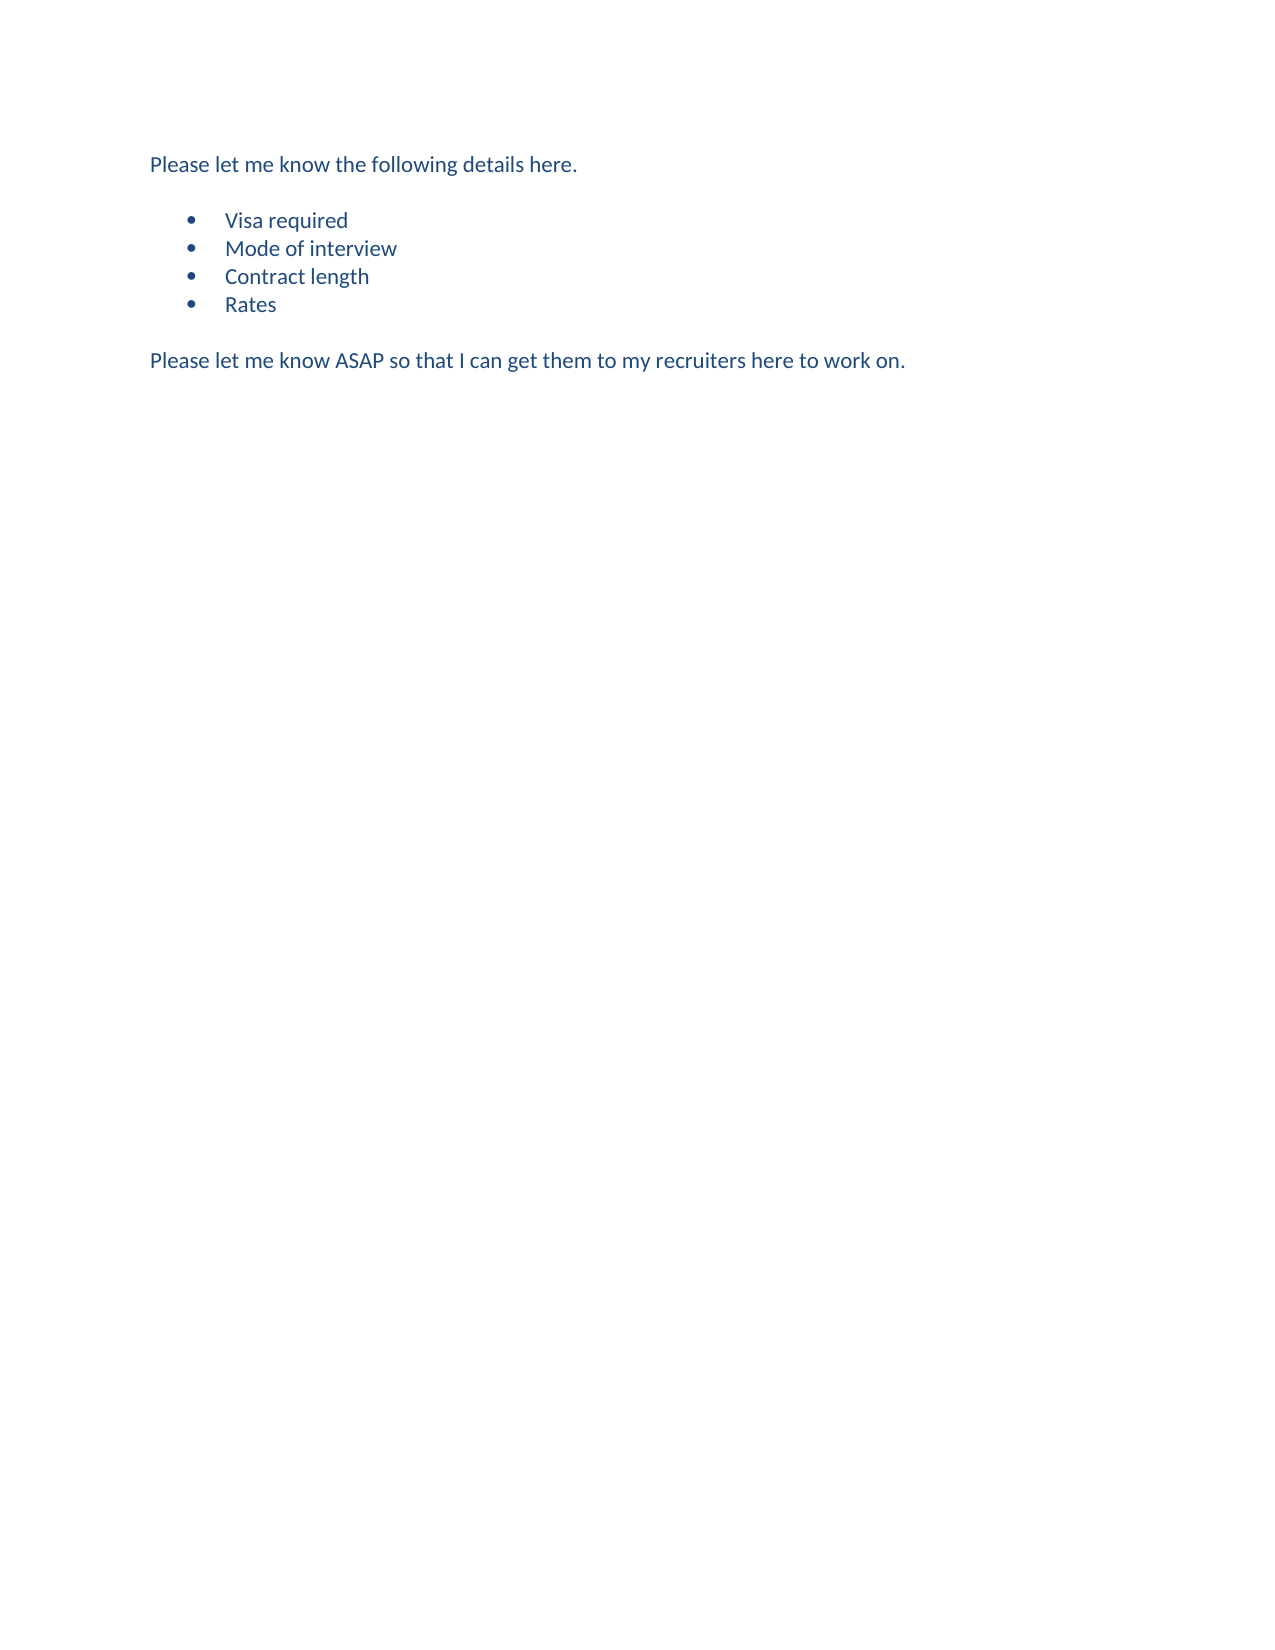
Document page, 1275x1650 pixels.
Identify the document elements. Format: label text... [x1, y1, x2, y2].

text Please let me know the following details here. [150, 150, 1125, 178]
list Rates [187, 290, 1125, 318]
list Visa required [187, 206, 1125, 234]
list Mode of interview [187, 234, 1125, 262]
text Please let me know ASAP so that I can get them to my recruiters here to work on. [150, 346, 1125, 374]
list Contract length [187, 262, 1125, 290]
